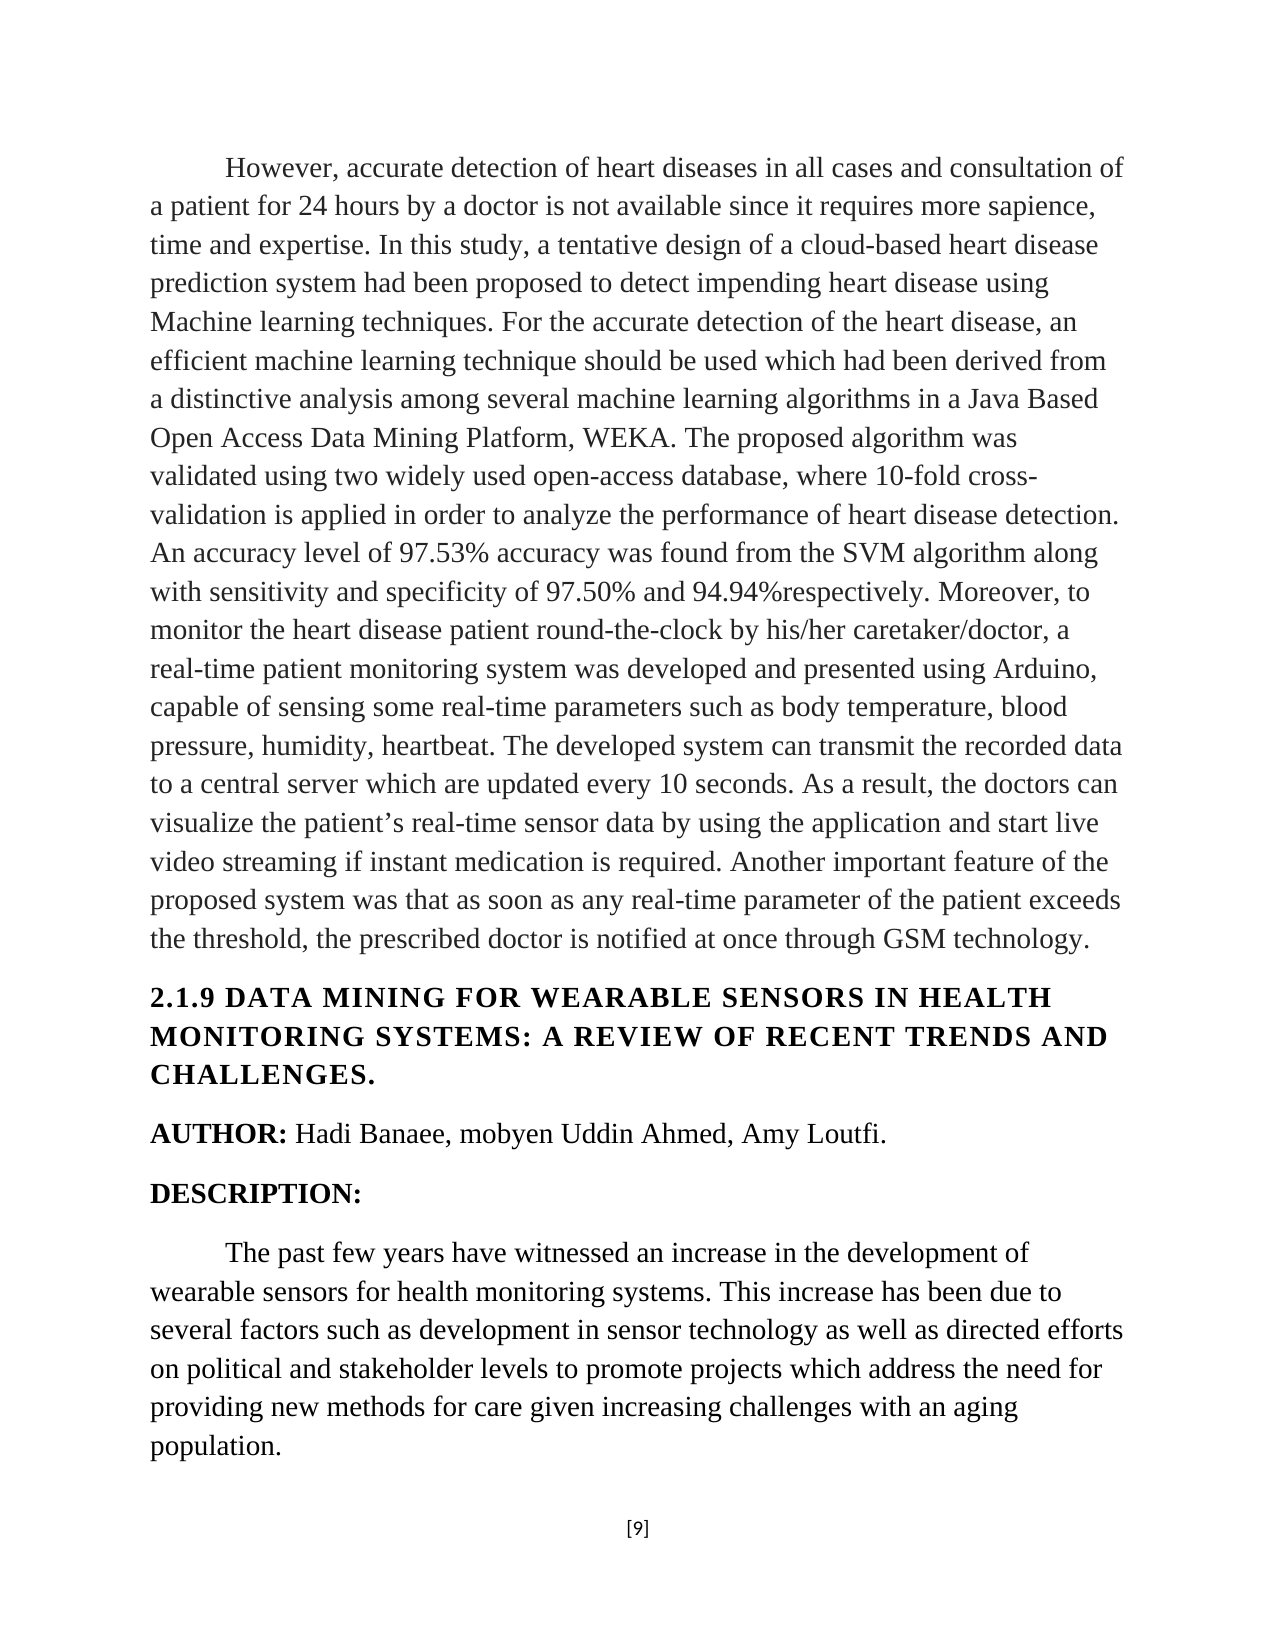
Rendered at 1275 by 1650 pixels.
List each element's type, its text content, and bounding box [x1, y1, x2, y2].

text AUTHOR: Hadi Banaee, mobyen Uddin Ahmed, Amy Loutfi. [150, 1117, 1125, 1150]
text DESCRIPTION: [150, 1176, 1125, 1209]
subtitle 2.1.9 Data Mining for Wearable Sensors in Health Monitoring Systems: A Review of Recent Trends and Challenges. [150, 980, 1125, 1091]
text However, accurate detection of heart diseases in all cases and consultation of a patient for 24 hours by a doctor is not available since it requires more sapience, time and expertise. In this study, a tentative design of a cloud-based heart disease prediction system had been proposed to detect impending heart disease using Machine learning techniques. For the accurate detection of the heart disease, an efficient machine learning technique should be used which had been derived from a distinctive analysis among several machine learning algorithms in a Java Based Open Access Data Mining Platform, WEKA. The proposed algorithm was validated using two widely used open-access database, where 10-fold cross-validation is applied in order to analyze the performance of heart disease detection. An accuracy level of 97.53% accuracy was found from the SVM algorithm along with sensitivity and specificity of 97.50% and 94.94%respectively. Moreover, to monitor the heart disease patient round-the-clock by his/her caretaker/doctor, a real-time patient monitoring system was developed and presented using Arduino, capable of sensing some real-time parameters such as body temperature, blood pressure, humidity, heartbeat. The developed system can transmit the recorded data to a central server which are updated every 10 seconds. As a result, the doctors can visualize the patient’s real-time sensor data by using the application and start live video streaming if instant medication is required. Another important feature of the proposed system was that as soon as any real-time parameter of the patient exceeds the threshold, the prescribed doctor is notified at once through GSM technology. [150, 150, 1125, 954]
text The past few years have witnessed an increase in the development of wearable sensors for health monitoring systems. This increase has been due to several factors such as development in sensor technology as well as directed efforts on political and stakeholder levels to promote projects which address the need for providing new methods for care given increasing challenges with an aging population. [150, 1235, 1125, 1462]
